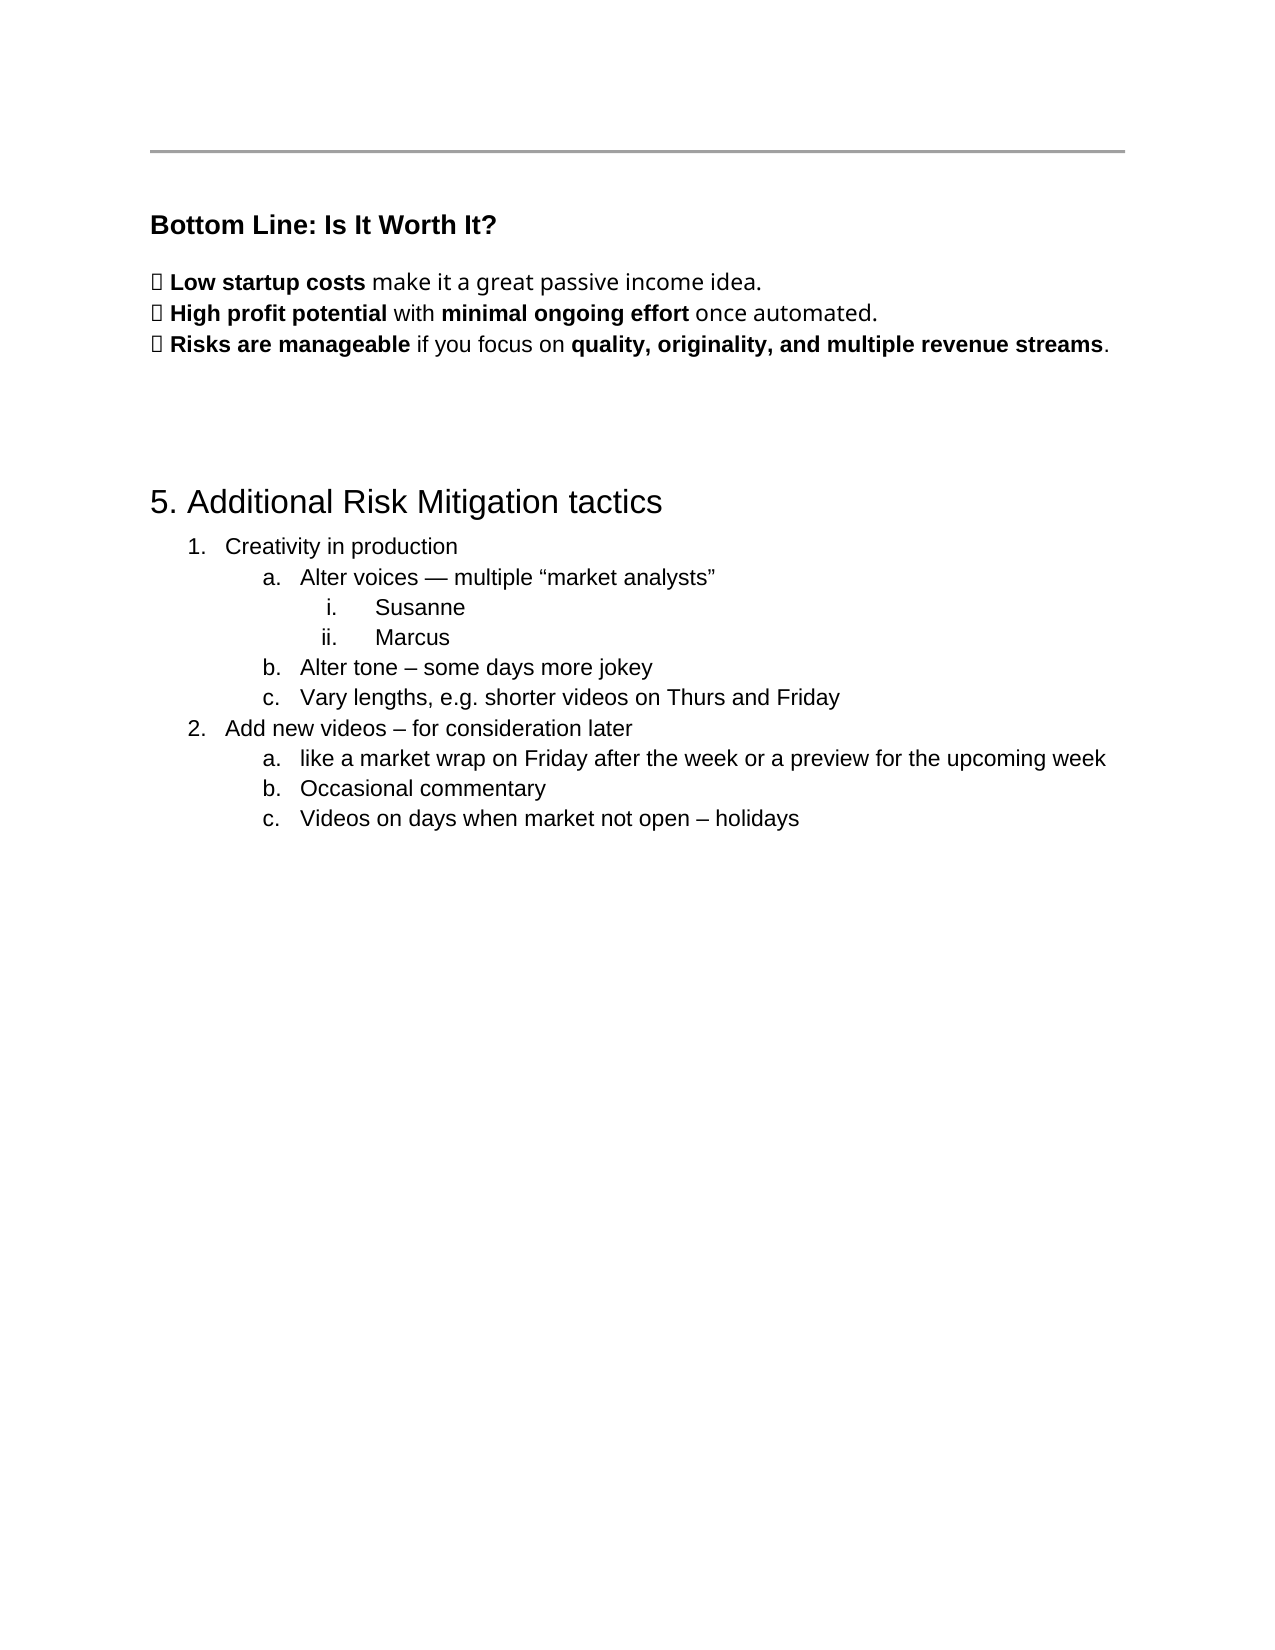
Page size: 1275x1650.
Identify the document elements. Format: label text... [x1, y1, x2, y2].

list Videos on days when market not open – holidays [262, 805, 1125, 831]
text ✅ Low startup costs make it a great passive income idea. ✅ High profit potential with minimal ongoing effort once automated. ✅ Risks are manageable if you focus on quality, originality, and multiple revenue streams. [150, 266, 1125, 359]
list Alter voices — multiple “market analysts” [262, 563, 1125, 590]
subtitle Bottom Line: Is It Worth It? [150, 209, 1125, 241]
list Occasional commentary [262, 775, 1125, 801]
list Alter tone – some days more jokey [262, 654, 1125, 680]
list like a market wrap on Friday after the week or a preview for the upcoming week [262, 745, 1125, 771]
list Susanne [337, 594, 1125, 620]
list Marcus [337, 624, 1125, 650]
list Creativity in production [187, 533, 1125, 559]
list Vary lengths, e.g. shorter videos on Thurs and Friday [262, 684, 1125, 711]
list Add new videos – for consideration later [187, 714, 1125, 741]
subtitle 5. Additional Risk Mitigation tactics [150, 482, 1125, 521]
